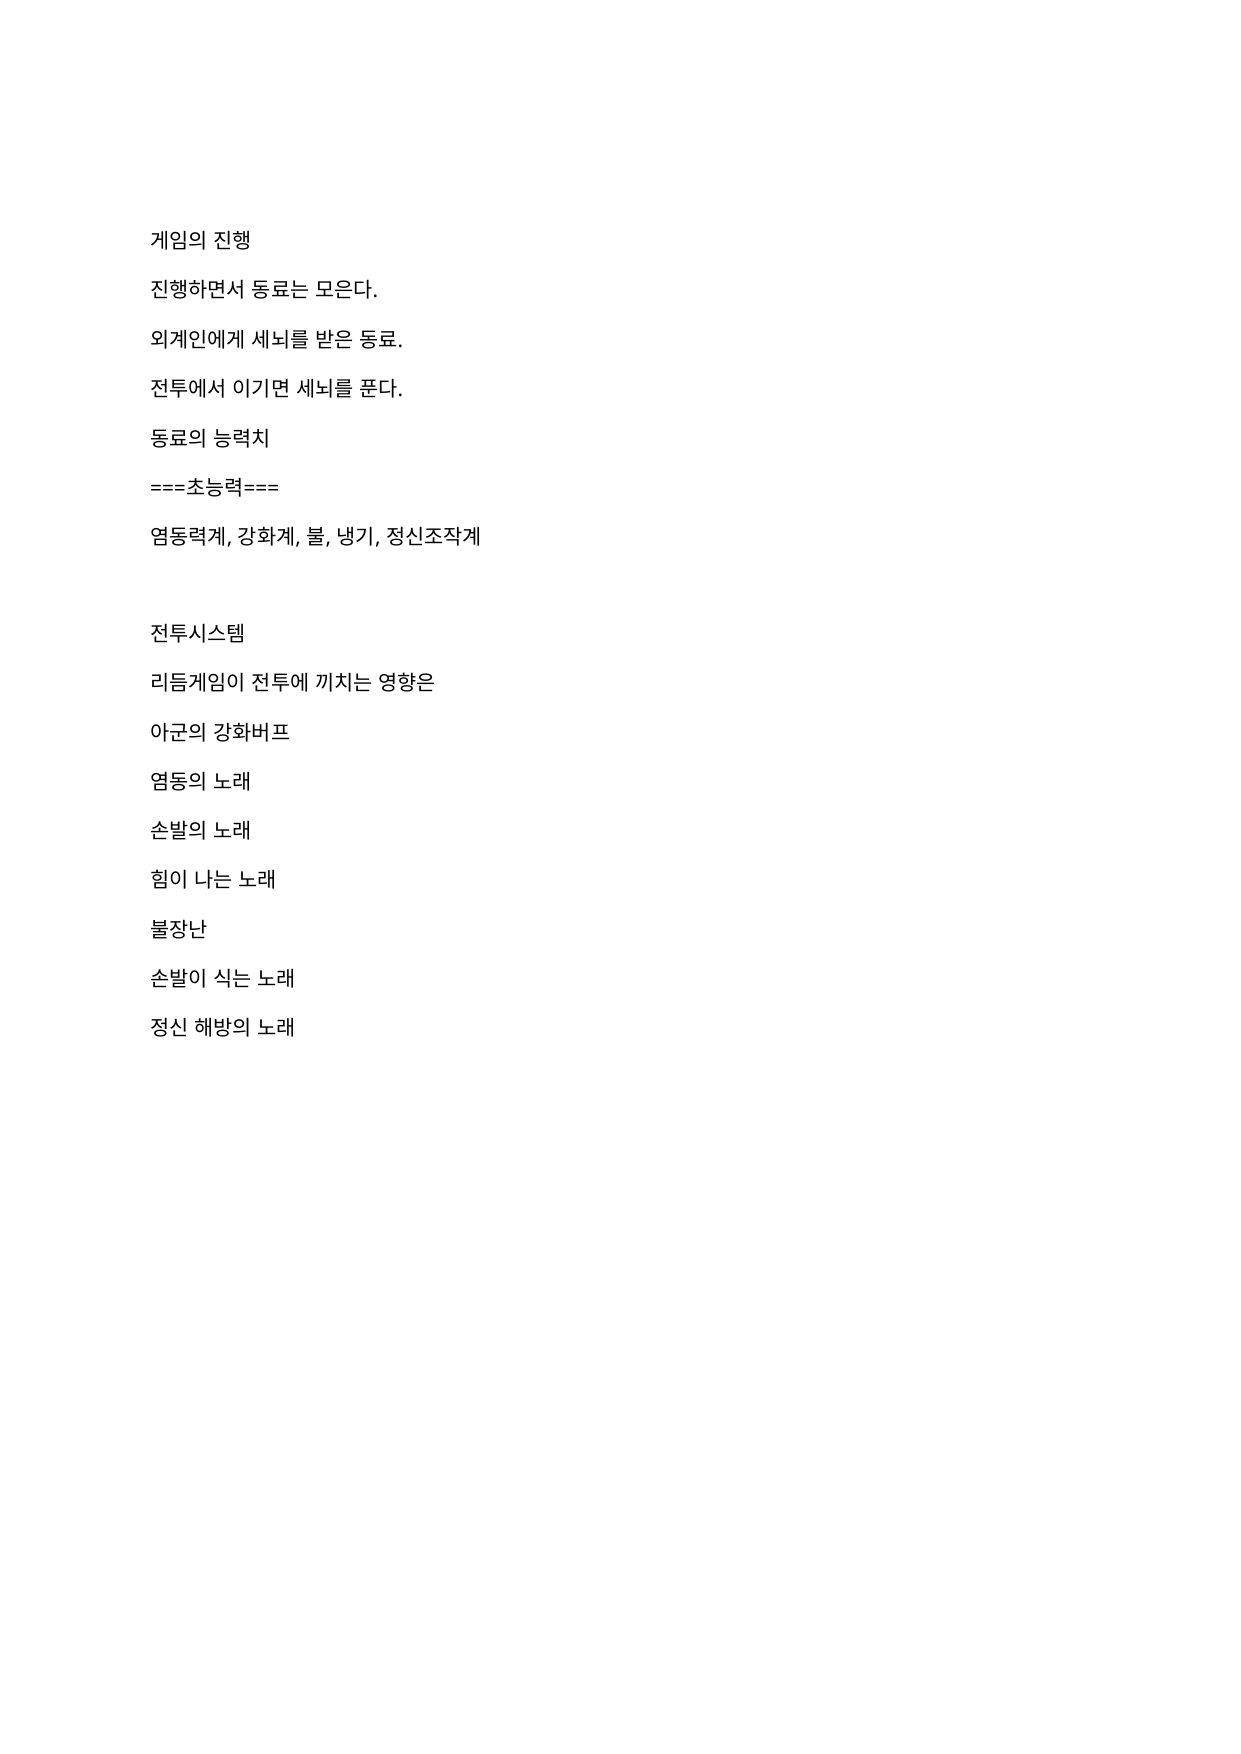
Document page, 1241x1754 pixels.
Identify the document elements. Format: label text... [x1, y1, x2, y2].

text 리듬게임이 전투에 끼치는 영향은 [150, 666, 1090, 697]
text 불장난 [150, 913, 1090, 943]
text 손발의 노래 [150, 814, 1090, 844]
text ===초능력=== [150, 471, 1090, 501]
text 외계인에게 세뇌를 받은 동료. [150, 323, 1090, 353]
text 전투에서 이기면 세뇌를 푼다. [150, 372, 1090, 403]
text 동료의 능력치 [150, 422, 1090, 452]
text 전투시스템 [150, 617, 1090, 647]
text 진행하면서 동료는 모은다. [150, 274, 1090, 304]
text 힘이 나는 노래 [150, 863, 1090, 894]
text 아군의 강화버프 [150, 716, 1090, 746]
text 게임의 진행 [150, 224, 1090, 255]
text 손발이 식는 노래 [150, 962, 1090, 992]
text 염동력계, 강화계, 불, 냉기, 정신조작계 [150, 521, 1090, 551]
text 염동의 노래 [150, 765, 1090, 795]
text 정신 해방의 노래 [150, 1011, 1090, 1042]
